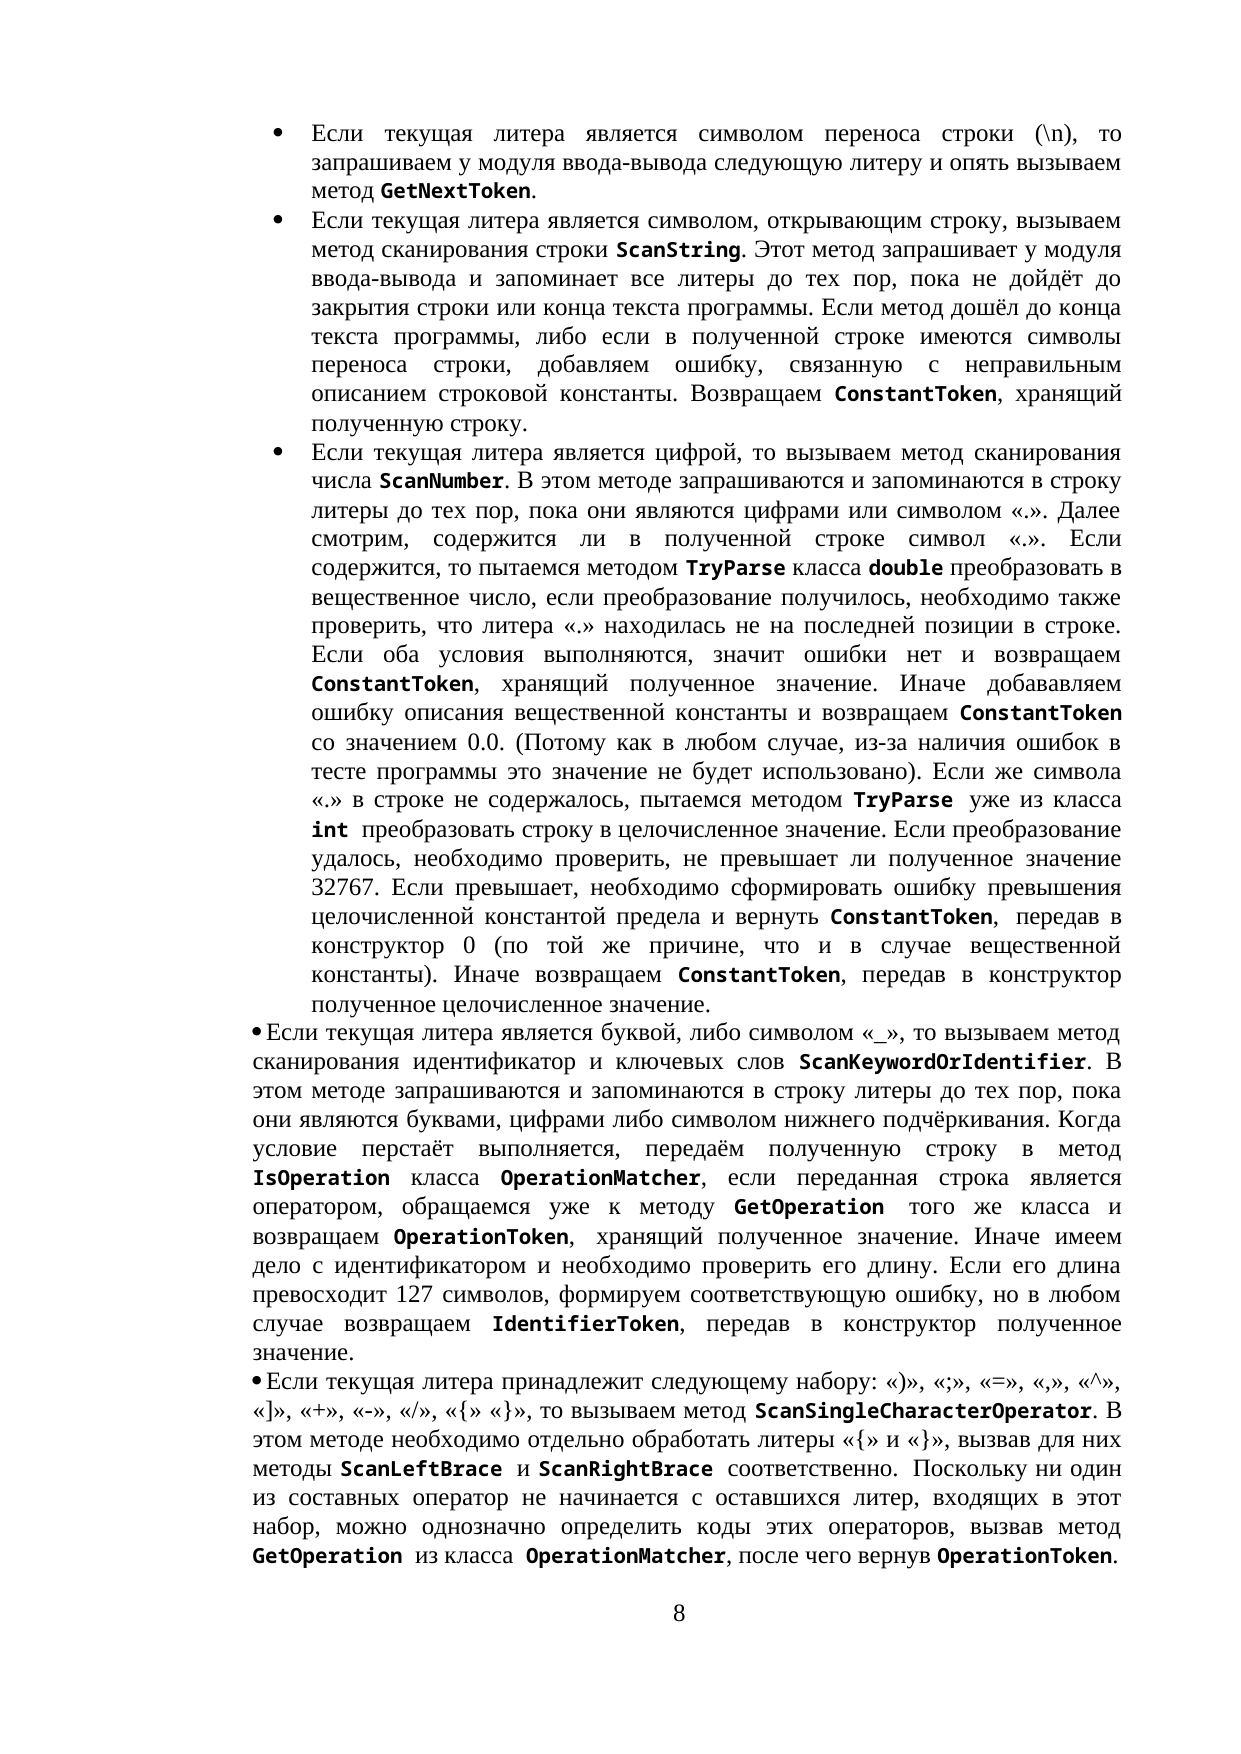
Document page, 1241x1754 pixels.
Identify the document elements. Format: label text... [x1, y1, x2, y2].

list Если текущая литера является символом переноса строки (\n), то запрашиваем у модуля ввода-вывода следующую литеру и опять вызываем метод GetNextToken. [274, 118, 1122, 205]
list Если текущая литера принадлежит следующему набору: «)», «;», «=», «,», «^», «]», «+», «-», «/», «{» «}», то вызываем метод ScanSingleCharacterOperator. В этом методе необходимо отдельно обработать литеры «{» и «}», вызвав для них методы ScanLeftBrace и ScanRightBrace соответственно. Поскольку ни один из составных оператор не начинается с оставшихся литер, входящих в этот набор, можно однозначно определить коды этих операторов, вызвав метод GetOperation из класса OperationMatcher, после чего вернув OperationToken. [252, 1366, 1122, 1569]
list Если текущая литера является цифрой, то вызываем метод сканирования числа ScanNumber. В этом методе запрашиваются и запоминаются в строку литеры до тех пор, пока они являются цифрами или символом «.». Далее смотрим, содержится ли в полученной строке символ «.». Если содержится, то пытаемся методом TryParse класса double преобразовать в вещественное число, если преобразование получилось, необходимо также проверить, что литера «.» находилась не на последней позиции в строке. Если оба условия выполняются, значит ошибки нет и возвращаем ConstantToken, хранящий полученное значение. Иначе добававляем ошибку описания вещественной константы и возвращаем ConstantToken со значением 0.0. (Потому как в любом случае, из-за наличия ошибок в тесте программы это значение не будет использовано). Если же символа «.» в строке не содержалось, пытаемся методом TryParse уже из класса int преобразовать строку в целочисленное значение. Если преобразование удалось, необходимо проверить, не превышает ли полученное значение 32767. Если превышает, необходимо сформировать ошибку превышения целочисленной константой предела и вернуть ConstantToken, передав в конструктор 0 (по той же причине, что и в случае вещественной константы). Иначе возвращаем ConstantToken, передав в конструктор полученное целочисленное значение. [274, 437, 1122, 1017]
list Если текущая литера является символом, открывающим строку, вызываем метод сканирования строки ScanString. Этот метод запрашивает у модуля ввода-вывода и запоминает все литеры до тех пор, пока не дойдёт до закрытия строки или конца текста программы. Если метод дошёл до конца текста программы, либо если в полученной строке имеются символы переноса строки, добавляем ошибку, связанную с неправильным описанием строковой константы. Возвращаем ConstantToken, хранящий полученную строку. [274, 205, 1122, 437]
list Если текущая литера является буквой, либо символом «_», то вызываем метод сканирования идентификатор и ключевых слов ScanKeywordOrIdentifier. В этом методе запрашиваются и запоминаются в строку литеры до тех пор, пока они являются буквами, цифрами либо символом нижнего подчёркивания. Когда условие перстаёт выполняется, передаём полученную строку в метод IsOperation класса OperationMatcher, если переданная строка является оператором, обращаемся уже к методу GetOperation того же класса и возвращаем OperationToken, хранящий полученное значение. Иначе имеем дело с идентификатором и необходимо проверить его длину. Если его длина превосходит 127 символов, формируем соответствующую ошибку, но в любом случае возвращаем IdentifierToken, передав в конструктор полученное значение. [252, 1017, 1122, 1366]
